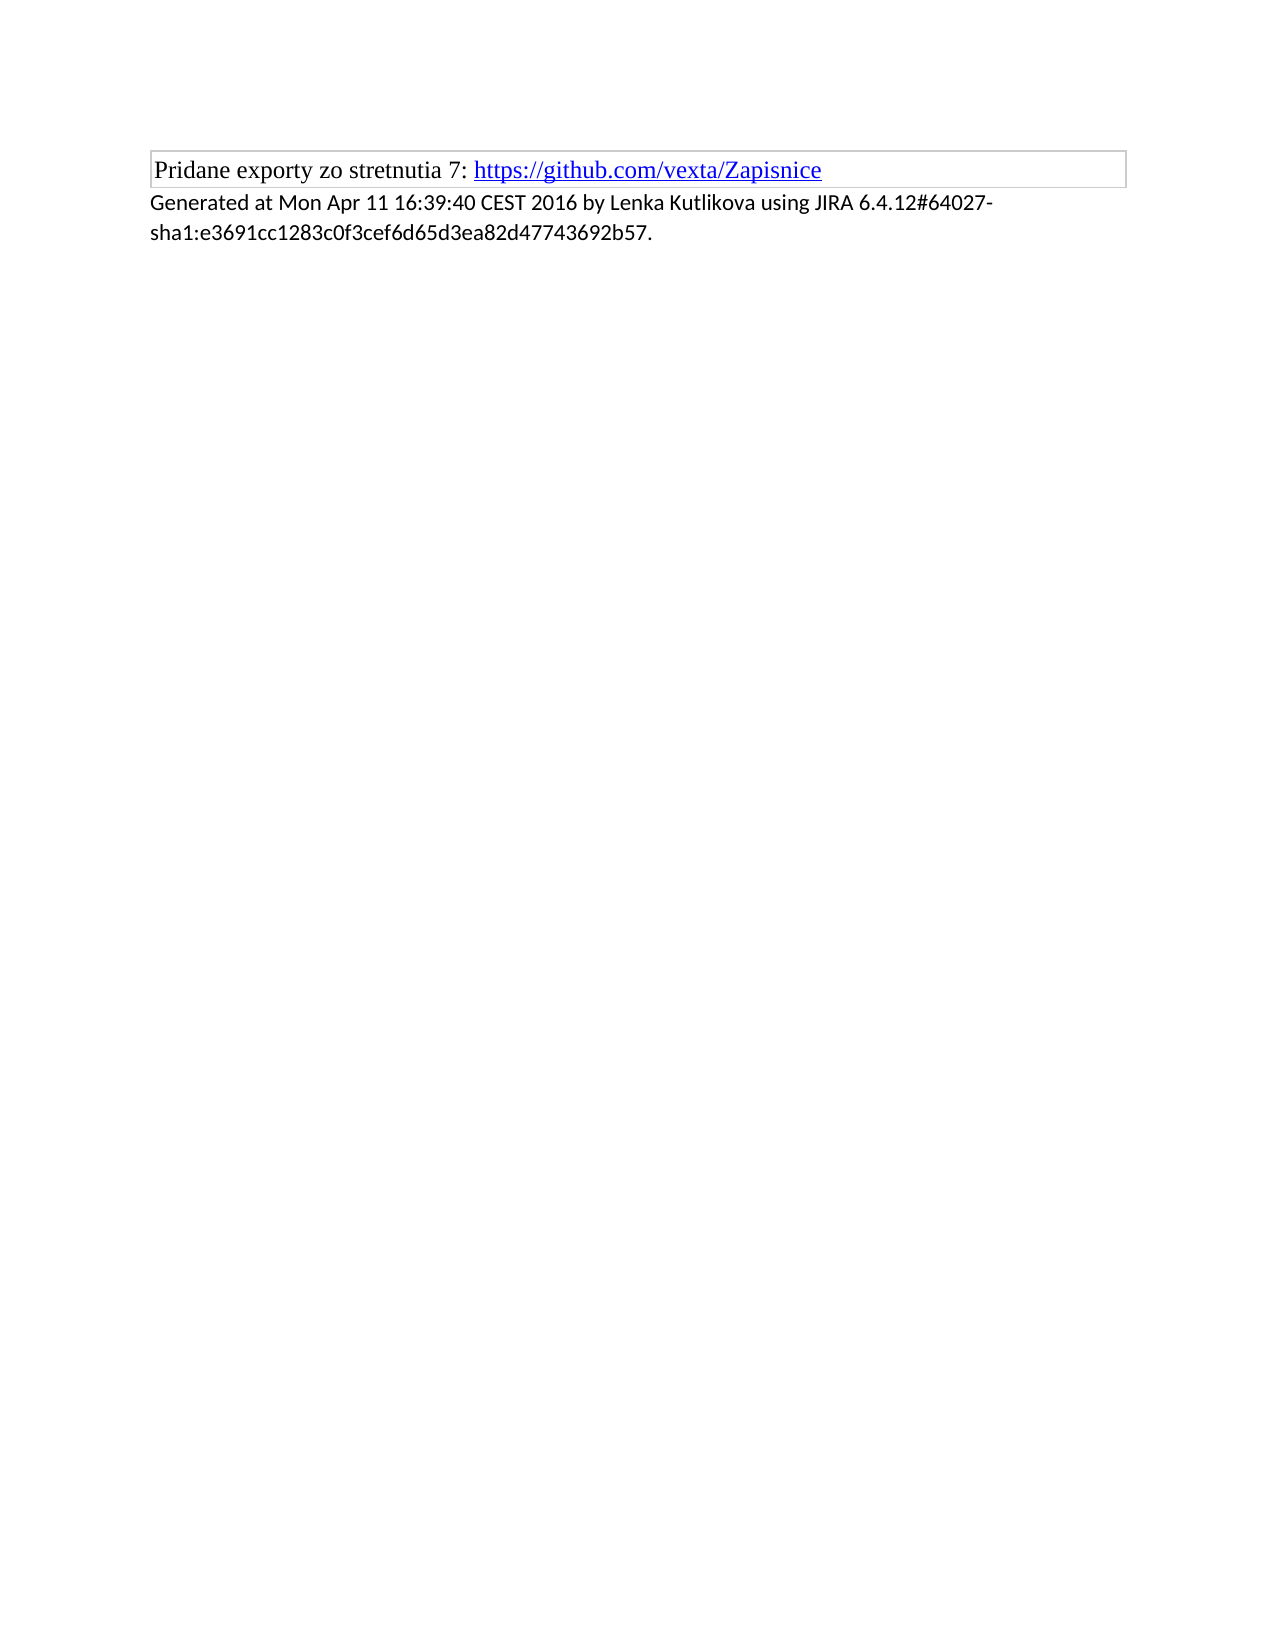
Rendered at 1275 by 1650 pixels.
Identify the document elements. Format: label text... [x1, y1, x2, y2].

table_cell Pridane exporty zo stretnutia 7: https://github.com/vexta/Zapisnice [152, 152, 1125, 187]
text Generated at Mon Apr 11 16:39:40 CEST 2016 by Lenka Kutlikova using JIRA 6.4.12#64027-sha1:e3691cc1283c0f3cef6d65d3ea82d47743692b57. [150, 188, 1125, 246]
